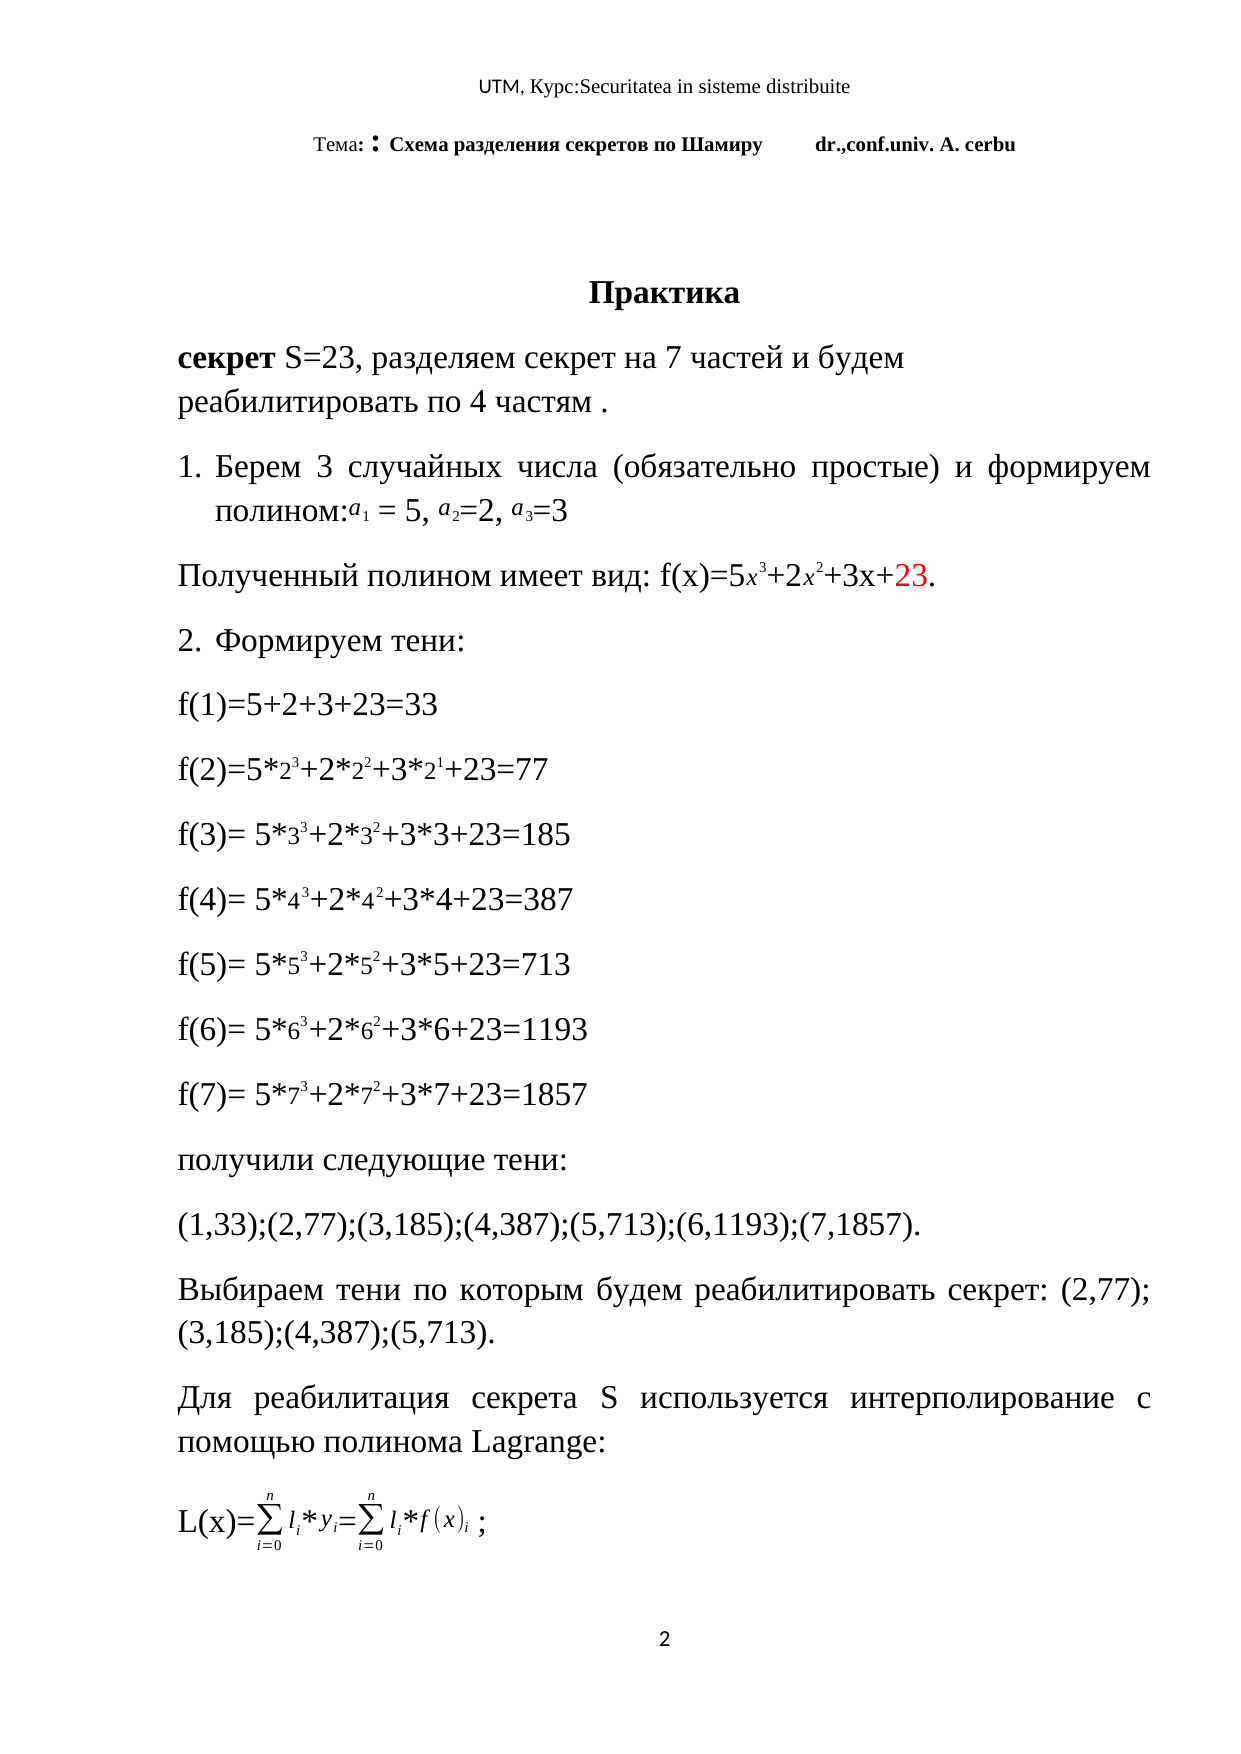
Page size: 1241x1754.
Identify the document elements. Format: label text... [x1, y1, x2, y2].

text L(x)=*=* ; [177, 1487, 1152, 1554]
text Практика [177, 272, 1152, 310]
text f(6)= 5*+2*+3*6+23=1193 [177, 1009, 1152, 1047]
text f(3)= 5*+2*+3*3+23=185 [177, 814, 1152, 853]
list Берем 3 случайных числа (обязательно простые) и формируем полином: = 5, =2, =3 [177, 446, 1152, 528]
text f(7)= 5*+2*+3*7+23=1857 [177, 1074, 1152, 1112]
text Полученный полином имеет вид: f(x)=5+2+3x+23. [177, 555, 1152, 593]
list Формируем тени: [177, 620, 1152, 658]
text получили следующие тени: [177, 1139, 1152, 1177]
text f(4)= 5*+2*+3*4+23=387 [177, 879, 1152, 918]
text f(1)=5+2+3+23=33 [177, 685, 1152, 723]
text Для реабилитация секрета S используется интерполирование с помощью полинома Lagrange: [177, 1378, 1152, 1460]
text f(2)=5*+2*+3*+23=77 [177, 749, 1152, 788]
text f(5)= 5*+2*+3*5+23=713 [177, 944, 1152, 983]
text Выбираем тени по которым будем реабилитировать секрет: (2,77);(3,185);(4,387);(5,713). [177, 1269, 1152, 1351]
text секрет S=23, разделяем секрет на 7 частей и будем реабилитировать по 4 частям . [177, 337, 1152, 419]
text (1,33);(2,77);(3,185);(4,387);(5,713);(6,1193);(7,1857). [177, 1204, 1152, 1242]
